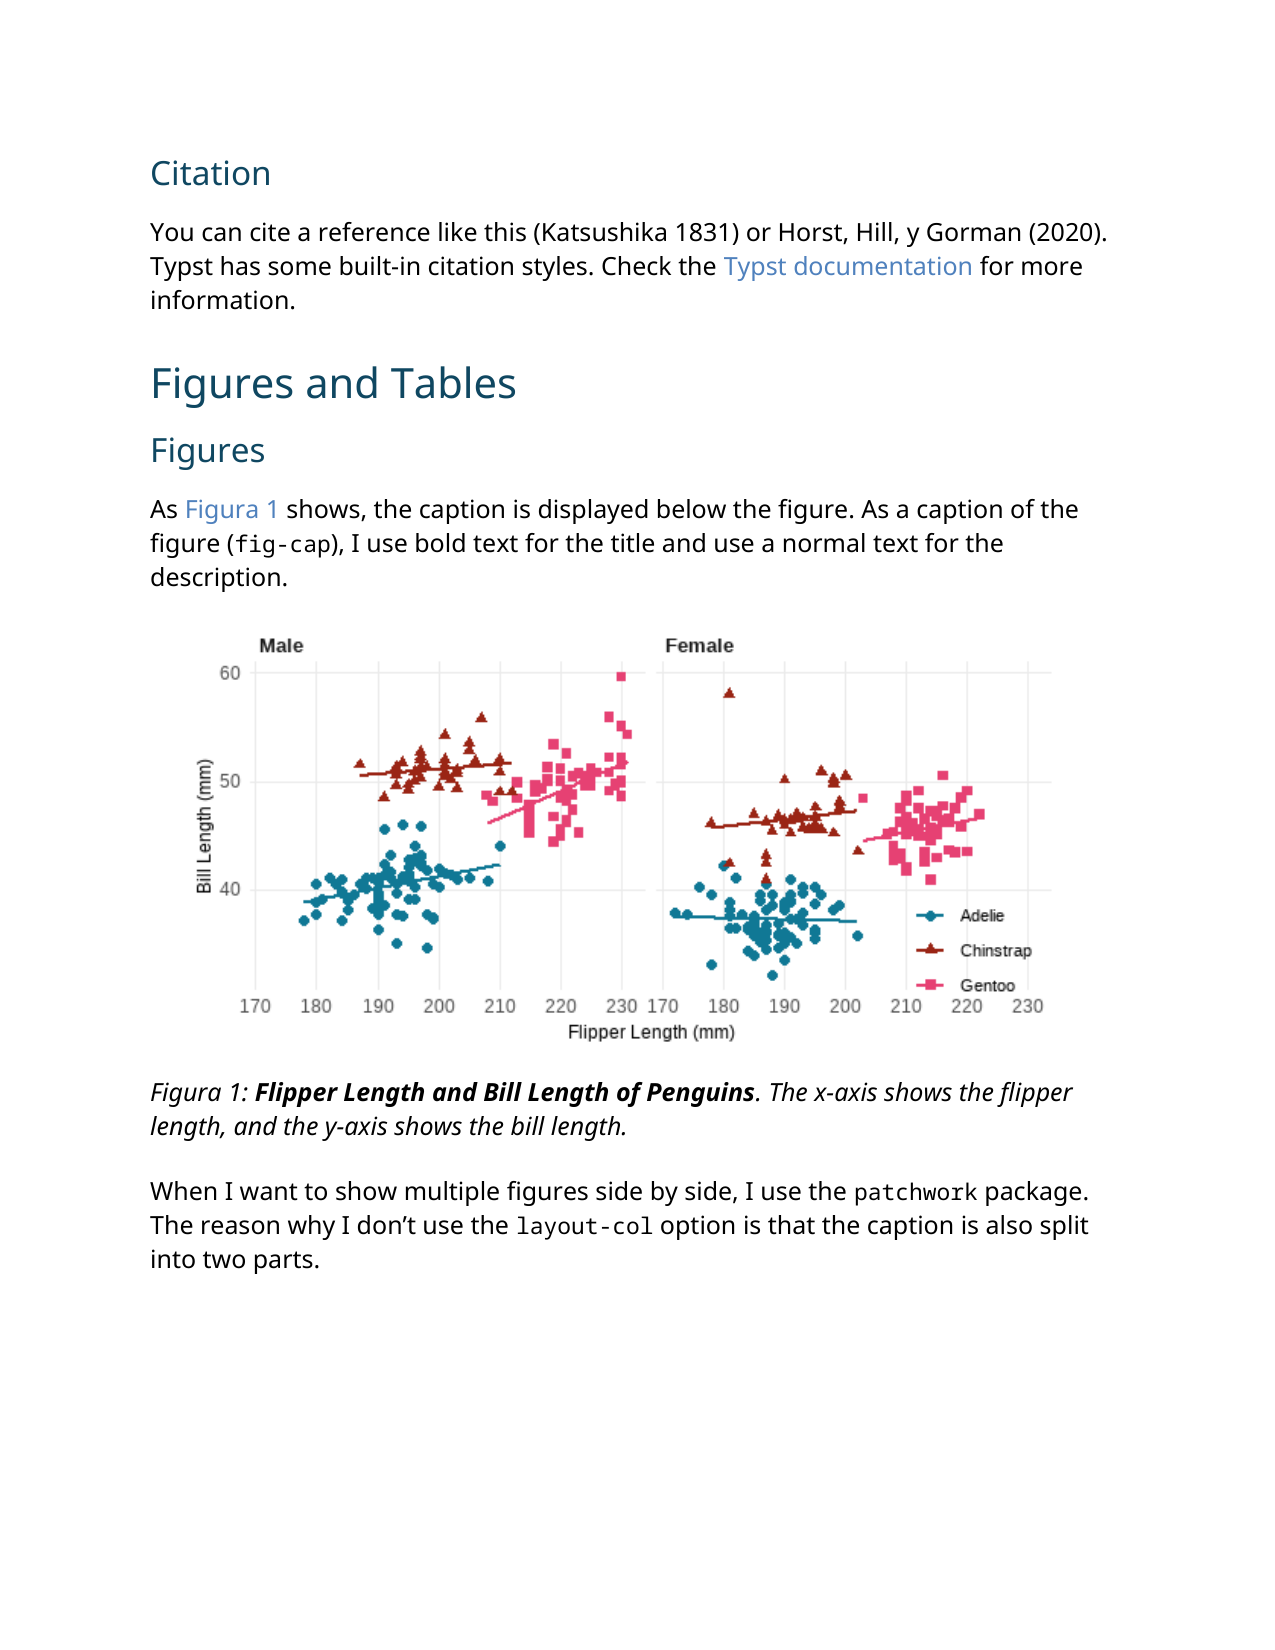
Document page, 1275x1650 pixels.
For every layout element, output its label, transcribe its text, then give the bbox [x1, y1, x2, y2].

picture [188, 616, 1064, 1054]
table_header Figura 1: Flipper Length and Bill Length of Penguins. The x-axis shows the flipper length, and the y-axis shows the bill length. [139, 613, 1114, 1155]
subtitle Citation [150, 150, 1125, 195]
text You can cite a reference like this (Katsushika 1831) or Horst, Hill, y Gorman (2020). Typst has some built-in citation styles. Check the Typst documentation for more information. [150, 214, 1125, 316]
text When I want to show multiple figures side by side, I use the patchwork package. The reason why I don’t use the layout-col option is that the caption is also split into two parts. [150, 1174, 1125, 1276]
subtitle Figures [150, 427, 1125, 473]
text As Figura 1 shows, the caption is displayed below the figure. As a caption of the figure (fig-cap), I use bold text for the title and use a normal text for the description. [150, 491, 1125, 594]
subtitle Figures and Tables [150, 354, 1125, 411]
